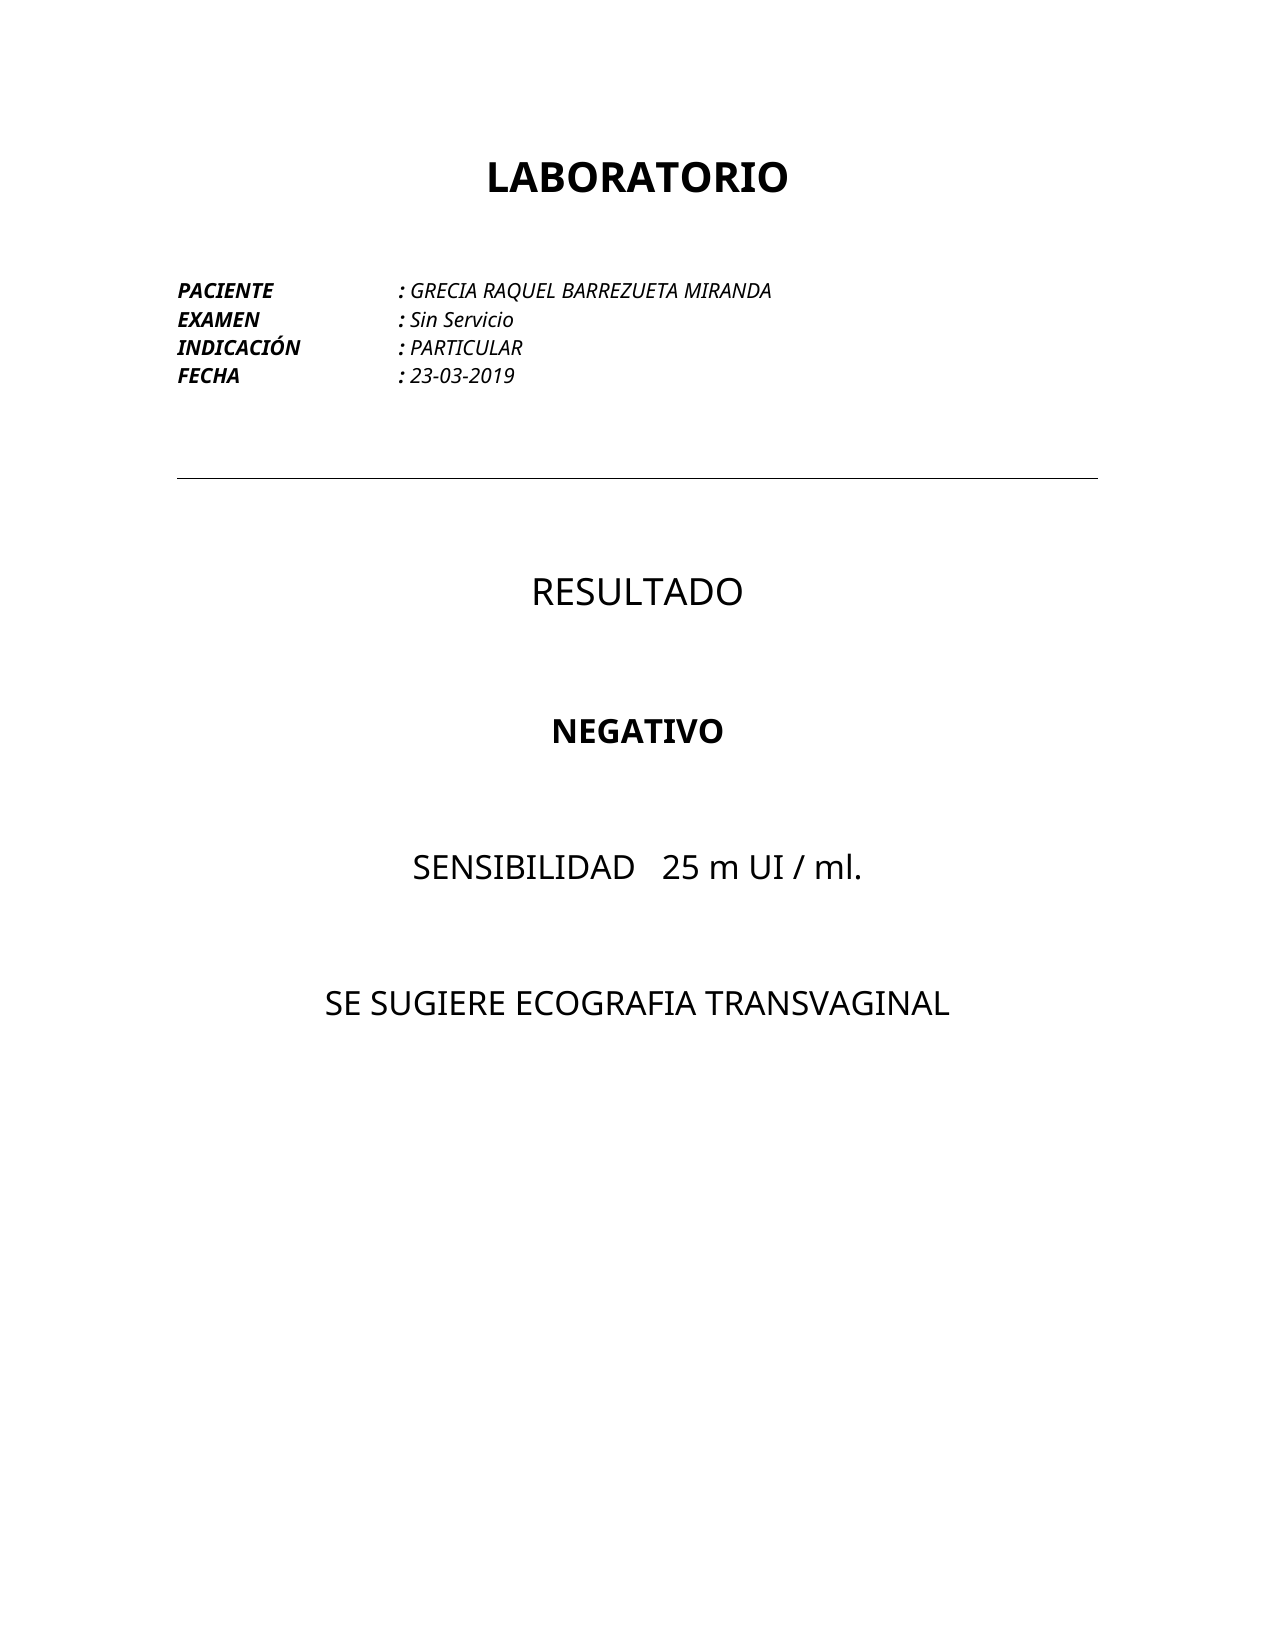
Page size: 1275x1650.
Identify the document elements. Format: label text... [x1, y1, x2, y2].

text INDICACIÓN : PARTICULAR [177, 333, 1098, 362]
text SENSIBILIDAD UI / ml. [177, 844, 1098, 889]
text RESULTADO [177, 566, 1098, 617]
text EXAMEN : Sin Servicio [177, 305, 1098, 333]
subtitle LABORATORIO [177, 148, 1098, 204]
text FECHA : 23-03-2019 [177, 362, 1098, 390]
text NEGATIVO [177, 707, 1098, 753]
text PACIENTE : GRECIA RAQUEL BARREZUETA MIRANDA [177, 276, 1098, 305]
text SE SUGIERE ECOGRAFIA TRANSVAGINAL [177, 980, 1098, 1025]
